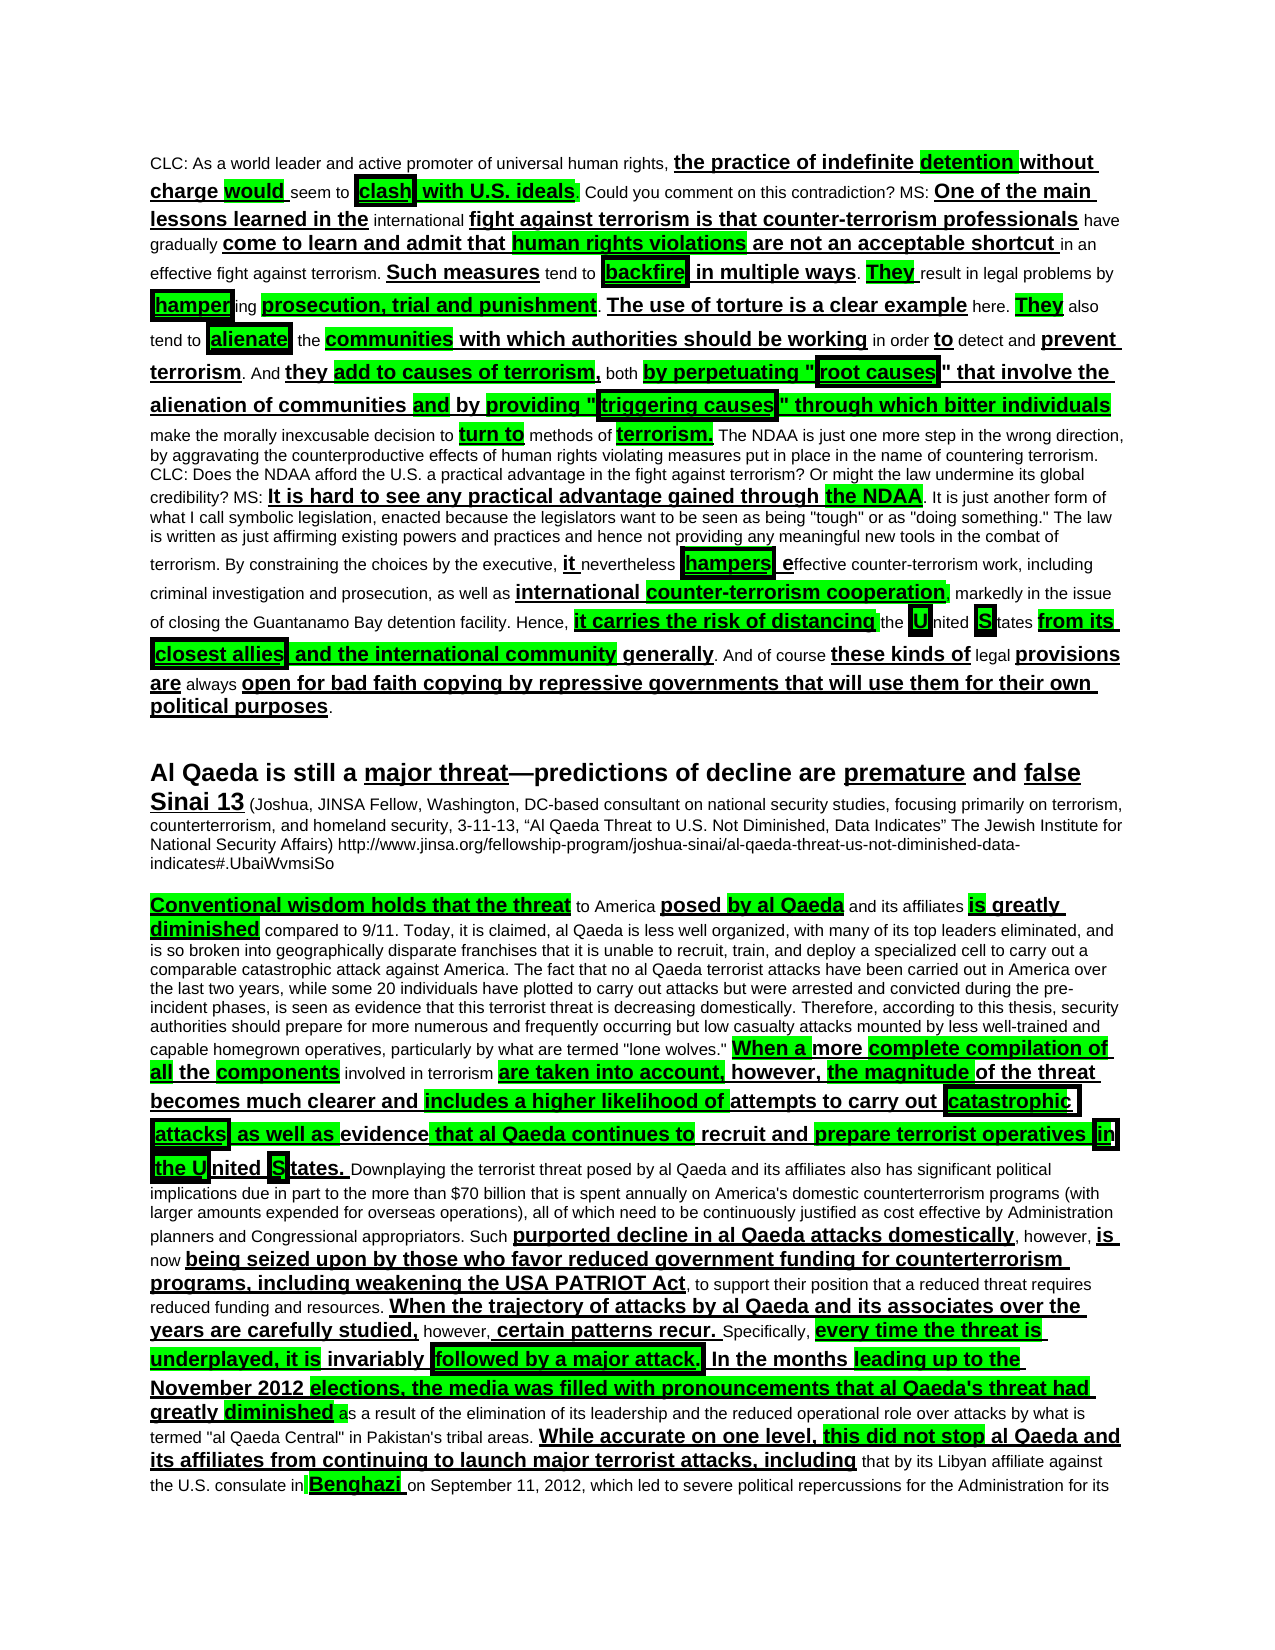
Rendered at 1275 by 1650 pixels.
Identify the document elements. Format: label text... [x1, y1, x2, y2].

text Al Qaeda is still a major threat—predictions of decline are premature and false [150, 758, 1125, 787]
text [150, 892, 1125, 1495]
text CLC: As a world leader and active promoter of universal human rights, the practice of indefinite detention without charge would seem to clash with U.S. ideals. Could you comment on this contradiction? MS: One of the main lessons learned in the international fight against terrorism is that counter-terrorism professionals have gradually come to learn and admit that human rights violations are not an acceptable shortcut in an effective fight against terrorism. Such measures tend to backfire in multiple ways. They result in legal problems by hampering prosecution, trial and punishment. The use of torture is a clear example here. They also tend to alienate the communities with which authorities should be working in order to detect and prevent terrorism. And they add to causes of terrorism, both by perpetuating "root causes" that involve the alienation of communities and by providing "triggering causes" through which bitter individuals make the morally inexcusable decision to turn to methods of terrorism. The NDAA is just one more step in the wrong direction, by aggravating the counterproductive effects of human rights violating measures put in place in the name of countering terrorism. CLC: Does the NDAA afford the U.S. a practical advantage in the fight against terrorism? Or might the law undermine its global credibility? MS: It is hard to see any practical advantage gained through the NDAA. It is just another form of what I call symbolic legislation, enacted because the legislators want to be seen as being "tough" or as "doing something." The law is written as just affirming existing powers and practices and hence not providing any meaningful new tools in the combat of terrorism. By constraining the choices by the executive, it nevertheless hampers effective counter-terrorism work, including criminal investigation and prosecution, as well as international counter-terrorism cooperation, markedly in the issue of closing the Guantanamo Bay detention facility. Hence, it carries the risk of distancing the United States from its closest allies and the international community generally. And of course these kinds of legal provisions are always open for bad faith copying by repressive governments that will use them for their own political purposes. [150, 150, 1125, 718]
text Sinai 13 (Joshua, JINSA Fellow, Washington, DC-based consultant on national security studies, focusing primarily on terrorism, counterterrorism, and homeland security, 3-11-13, “Al Qaeda Threat to U.S. Not Diminished, Data Indicates” The Jewish Institute for National Security Affairs) http://www.jinsa.org/fellowship-program/joshua-sinai/al-qaeda-threat-us-not-diminished-data-indicates#.UbaiWvmsiSo [150, 787, 1125, 873]
